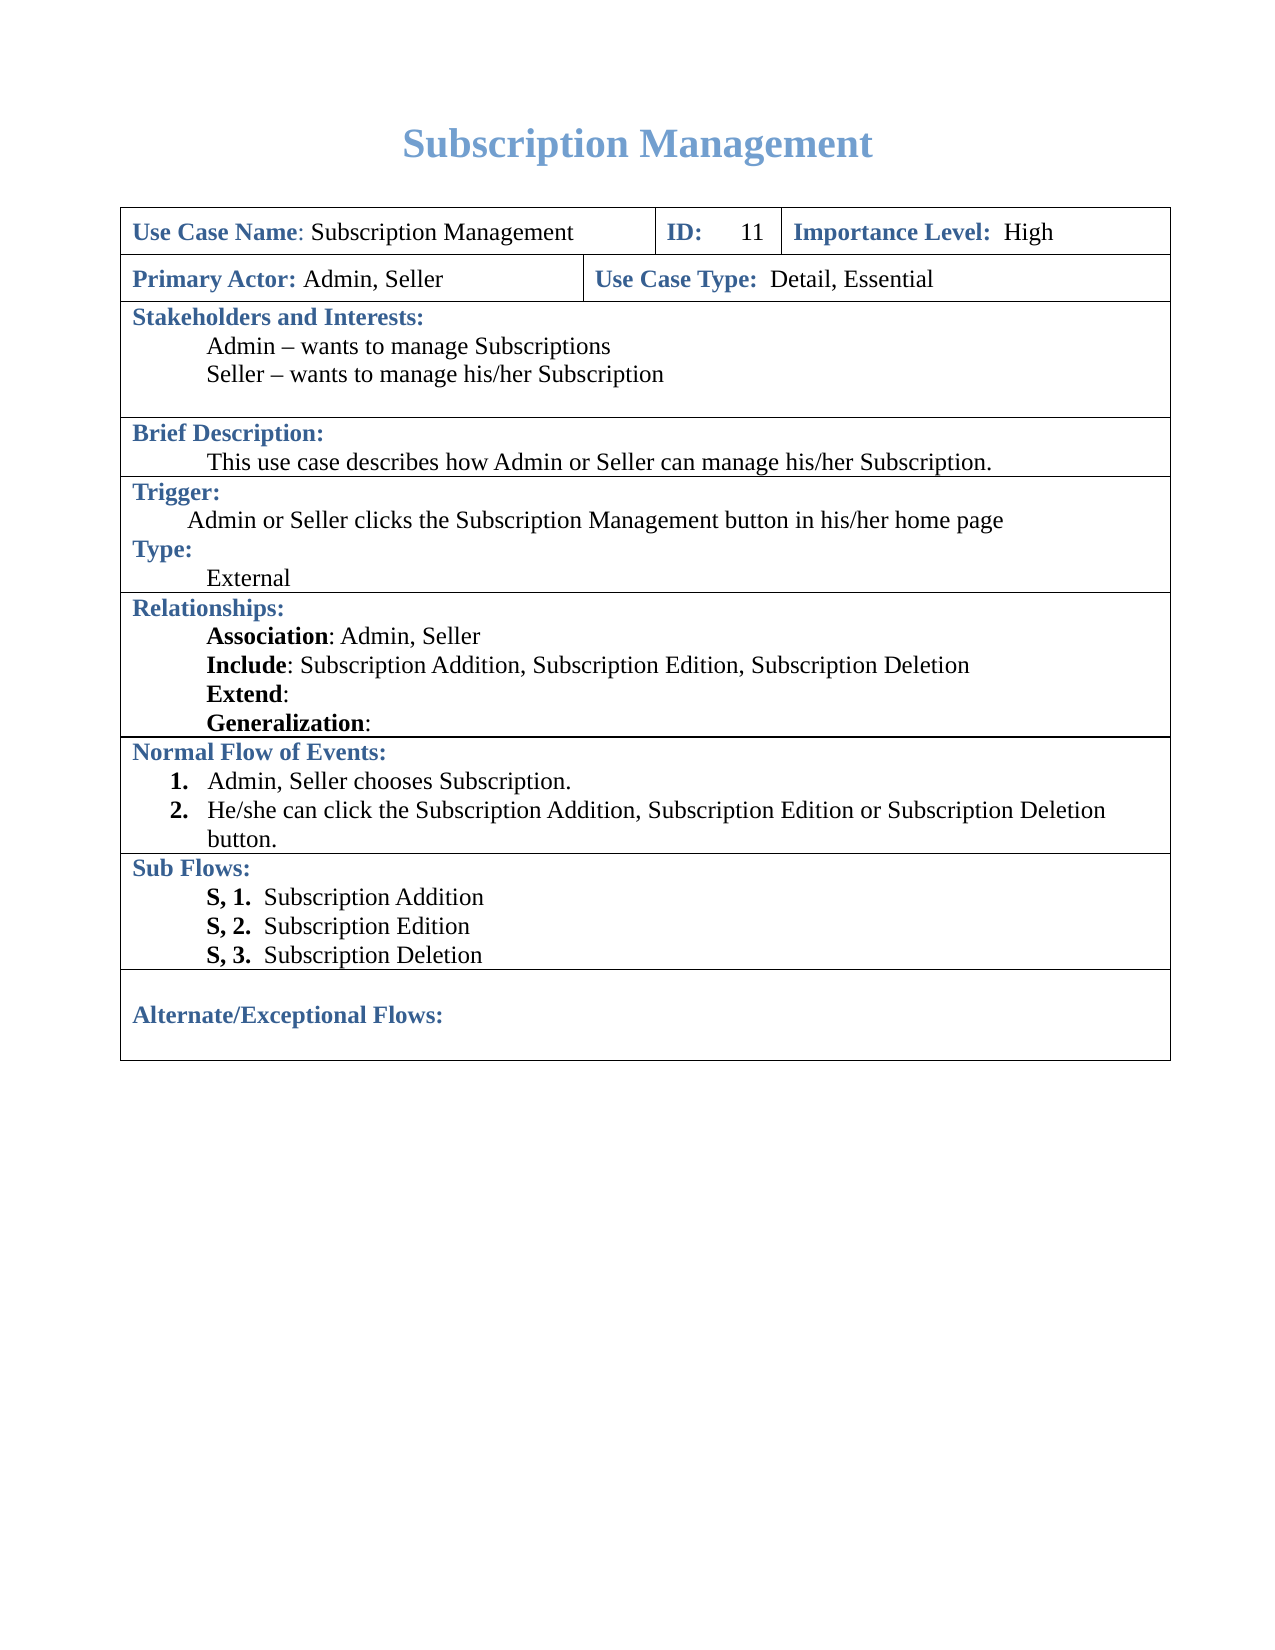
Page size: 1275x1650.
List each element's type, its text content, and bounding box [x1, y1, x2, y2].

table_header Use Case Name: Subscription Management [121, 208, 655, 254]
table_cell Primary Actor: Admin, Seller [121, 255, 583, 301]
table_header ID: 11 [656, 208, 781, 254]
table_cell Stakeholders and Interests: Admin – wants to manage Subscriptions Seller – wants to manage his/her Subscription [121, 302, 1170, 417]
table_cell Use Case Type: Detail, Essential [584, 255, 1170, 301]
table_cell Sub Flows: S, 1. Subscription Addition S, 2. Subscription Edition S, 3. Subscription Deletion [121, 854, 1170, 968]
table_cell Relationships: Association: Admin, Seller Include: Subscription Addition, Subscription Edition, Subscription Deletion Extend: Generalization: [121, 593, 1170, 736]
table_cell Normal Flow of Events: Admin, Seller chooses Subscription. He/she can click the Subscription Addition, Subscription Edition or Subscription Deletion button. [121, 738, 1170, 852]
title Subscription Management [118, 118, 1157, 166]
table_header Importance Level: High [782, 208, 1170, 254]
table_cell Brief Description: This use case describes how Admin or Seller can manage his/her Subscription. [121, 418, 1170, 476]
table_cell Trigger: Admin or Seller clicks the Subscription Management button in his/her home page Type: External [121, 477, 1170, 592]
table_cell Alternate/Exceptional Flows: [121, 970, 1170, 1060]
